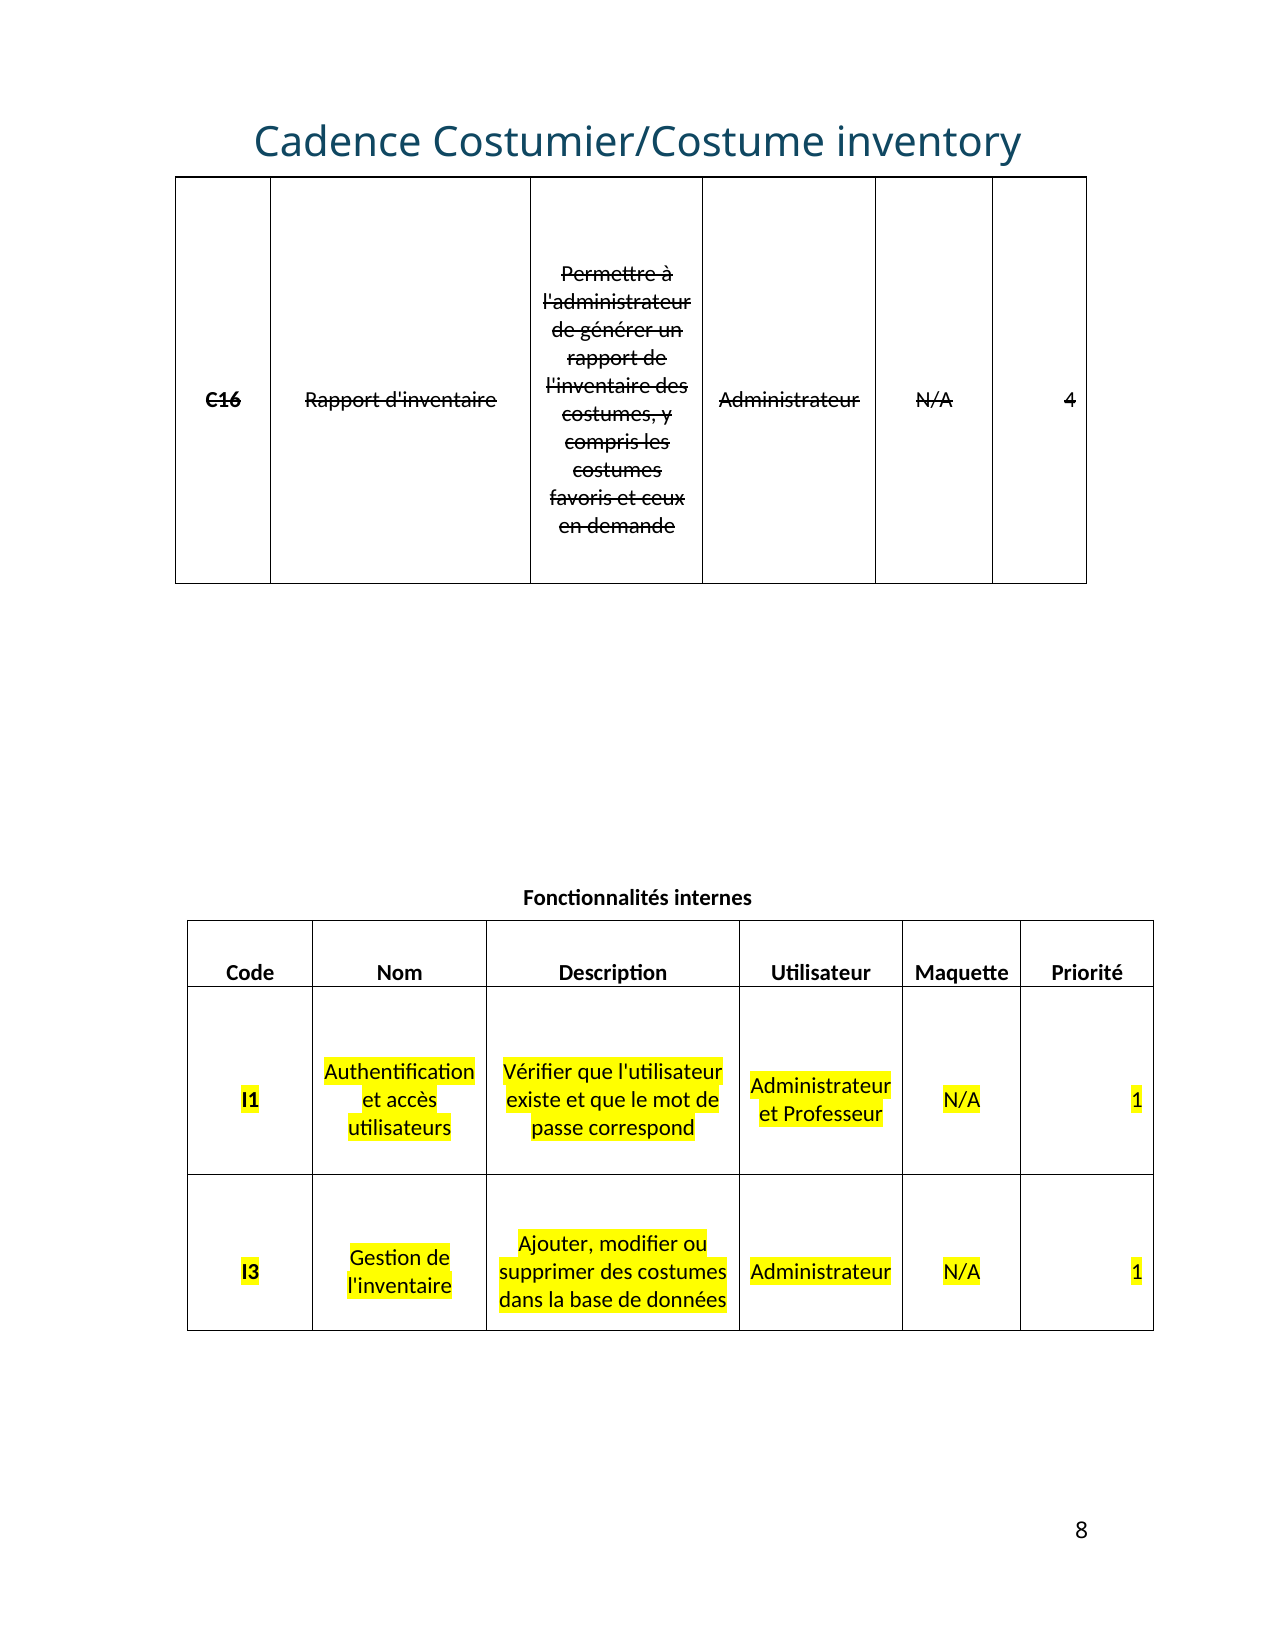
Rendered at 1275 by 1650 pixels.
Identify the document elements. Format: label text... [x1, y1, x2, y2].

table_header Utilisateur [740, 921, 902, 986]
table_cell C16 [176, 178, 270, 583]
table_cell Gestion de l'inventaire [313, 1175, 486, 1330]
table_cell Administrateur [740, 1175, 902, 1330]
table_cell N/A [876, 178, 992, 583]
table_header Code [188, 921, 312, 986]
table_header Nom [313, 921, 486, 986]
table_cell 1 [1021, 987, 1153, 1174]
table_cell Ajouter, modifier ou supprimer des costumes dans la base de données [487, 1175, 739, 1330]
text Fonctionnalités internes [187, 883, 1088, 911]
table_cell I3 [188, 1175, 312, 1330]
table_header Priorité [1021, 921, 1153, 986]
table_cell N/A [903, 987, 1020, 1174]
table_cell Administrateur [703, 178, 875, 583]
table_cell 4 [993, 178, 1086, 583]
table_cell N/A [903, 1175, 1020, 1330]
table_cell Rapport d'inventaire [271, 178, 530, 583]
table_header Maquette [903, 921, 1020, 986]
table_cell Permettre à l'administrateur de générer un rapport de l'inventaire des costumes, y compris les costumes favoris et ceux en demande [531, 178, 702, 583]
table_cell Vérifier que l'utilisateur existe et que le mot de passe correspond [487, 987, 739, 1174]
table_cell 1 [1021, 1175, 1153, 1330]
table_cell Administrateur et Professeur [740, 987, 902, 1174]
table_cell Authentification et accès utilisateurs [313, 987, 486, 1174]
table_header Description [487, 921, 739, 986]
table_cell I1 [188, 987, 312, 1174]
